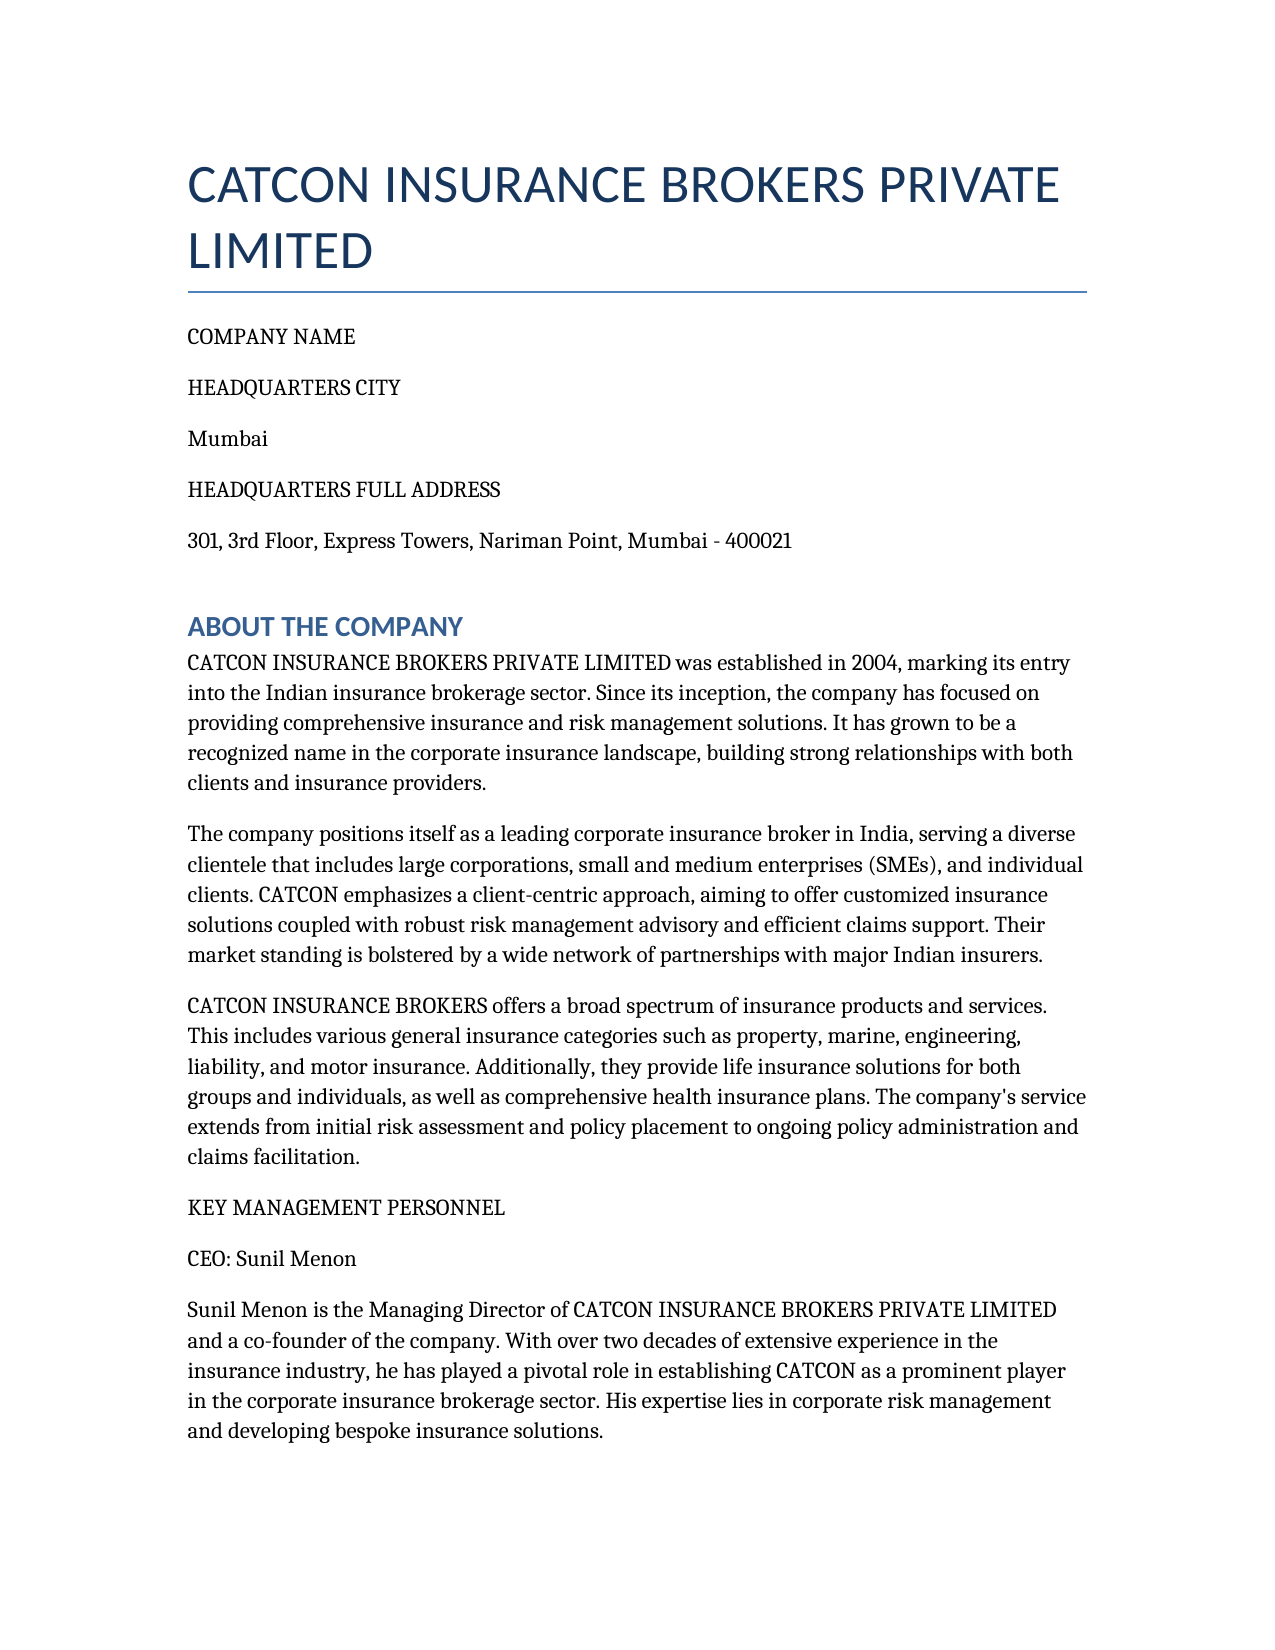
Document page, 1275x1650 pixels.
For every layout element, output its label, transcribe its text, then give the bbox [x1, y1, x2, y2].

text CATCON INSURANCE BROKERS PRIVATE LIMITED was established in 2004, marking its entry into the Indian insurance brokerage sector. Since its inception, the company has focused on providing comprehensive insurance and risk management solutions. It has grown to be a recognized name in the corporate insurance landscape, building strong relationships with both clients and insurance providers. [187, 649, 1087, 796]
text HEADQUARTERS FULL ADDRESS [187, 477, 1087, 503]
text Mumbai [187, 426, 1087, 452]
text The company positions itself as a leading corporate insurance broker in India, serving a diverse clientele that includes large corporations, small and medium enterprises (SMEs), and individual clients. CATCON emphasizes a client-centric approach, aiming to offer customized insurance solutions coupled with robust risk management advisory and efficient claims support. Their market standing is bolstered by a wide network of partnerships with major Indian insurers. [187, 821, 1087, 968]
text COMPANY NAME [187, 324, 1087, 350]
text 301, 3rd Floor, Express Towers, Nariman Point, Mumbai - 400021 [187, 528, 1087, 554]
text CEO: Sunil Menon [187, 1246, 1087, 1272]
subtitle ABOUT THE COMPANY [187, 608, 1087, 644]
text HEADQUARTERS CITY [187, 375, 1087, 401]
title CATCON INSURANCE BROKERS PRIVATE LIMITED [187, 150, 1087, 293]
text KEY MANAGEMENT PERSONNEL [187, 1195, 1087, 1221]
text Sunil Menon is the Managing Director of CATCON INSURANCE BROKERS PRIVATE LIMITED and a co-founder of the company. With over two decades of extensive experience in the insurance industry, he has played a pivotal role in establishing CATCON as a prominent player in the corporate insurance brokerage sector. His expertise lies in corporate risk management and developing bespoke insurance solutions. [187, 1297, 1087, 1444]
text CATCON INSURANCE BROKERS offers a broad spectrum of insurance products and services. This includes various general insurance categories such as property, marine, engineering, liability, and motor insurance. Additionally, they provide life insurance solutions for both groups and individuals, as well as comprehensive health insurance plans. The company's service extends from initial risk assessment and policy placement to ongoing policy administration and claims facilitation. [187, 993, 1087, 1170]
